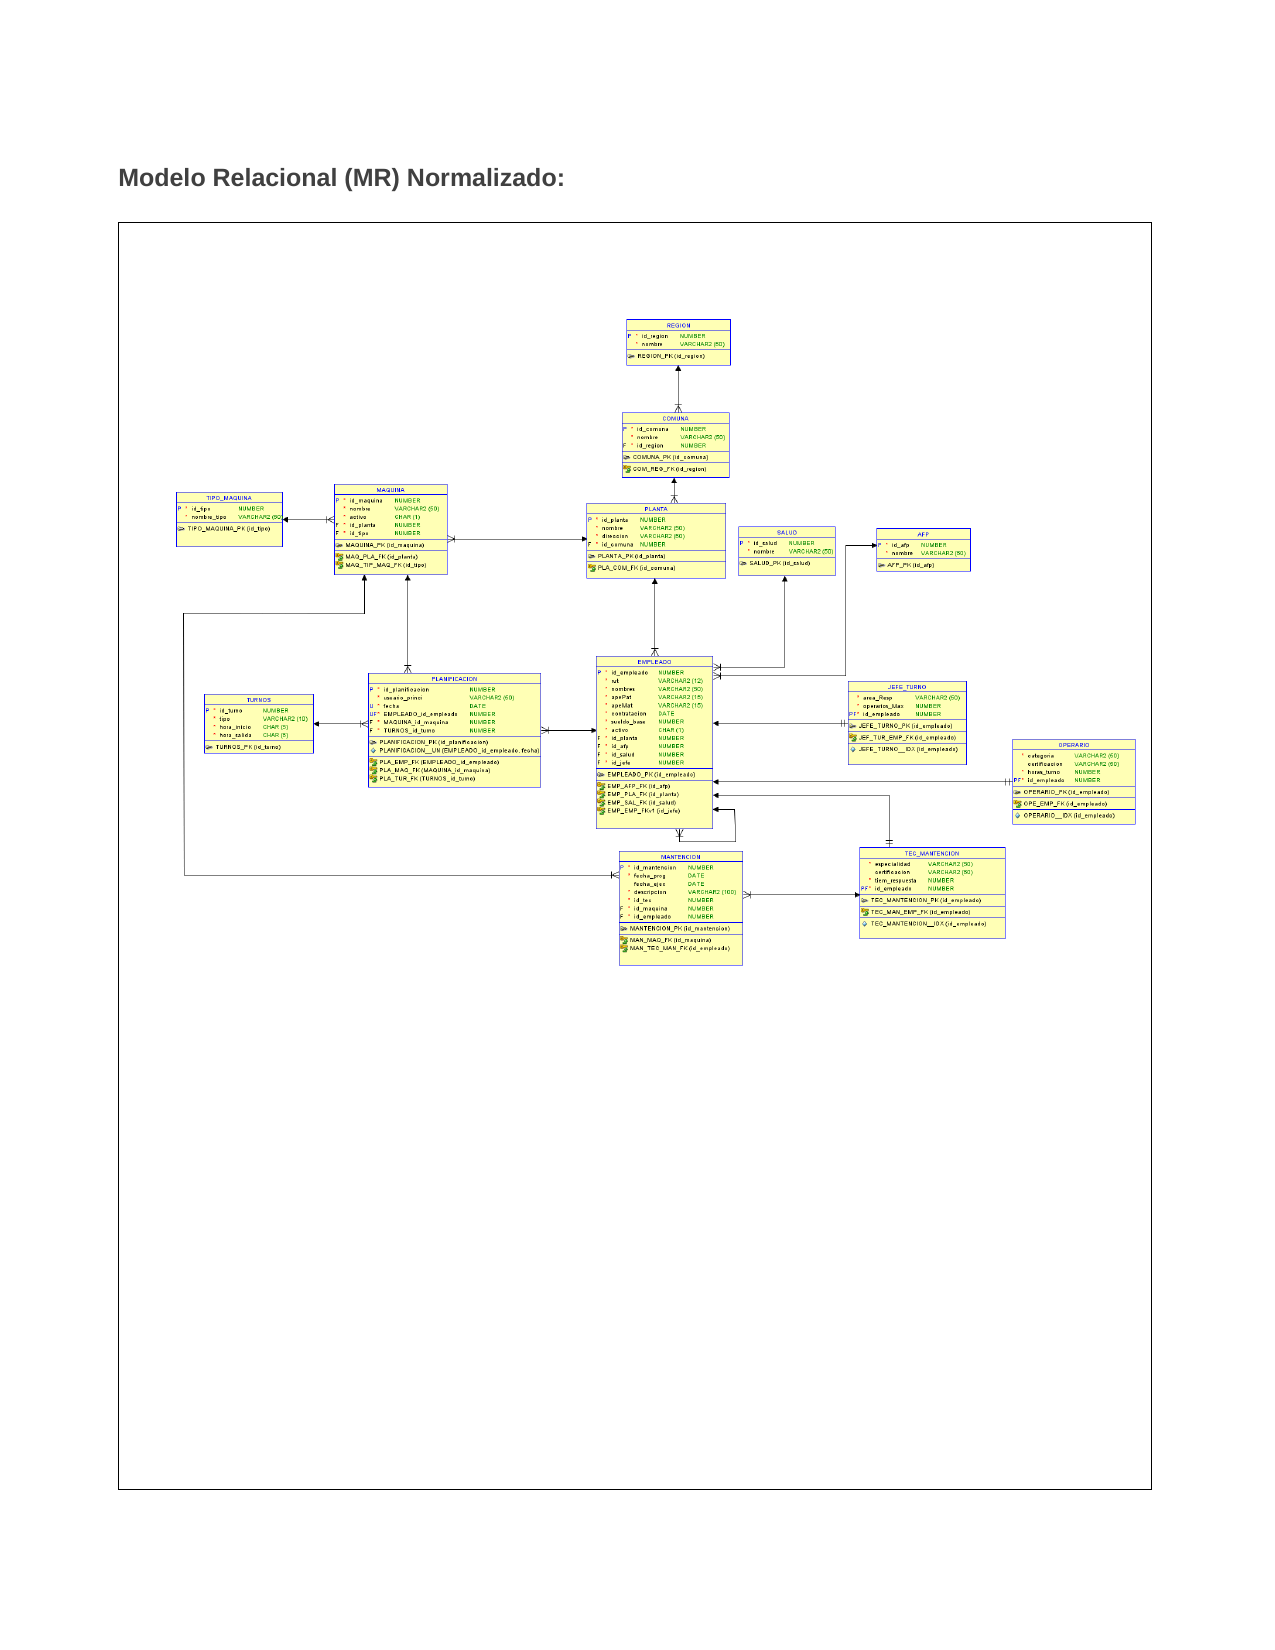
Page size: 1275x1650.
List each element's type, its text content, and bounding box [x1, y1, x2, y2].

table_header [119, 223, 1151, 1488]
text Modelo Relacional (MR) Normalizado: [118, 162, 1152, 191]
picture [129, 309, 1141, 971]
